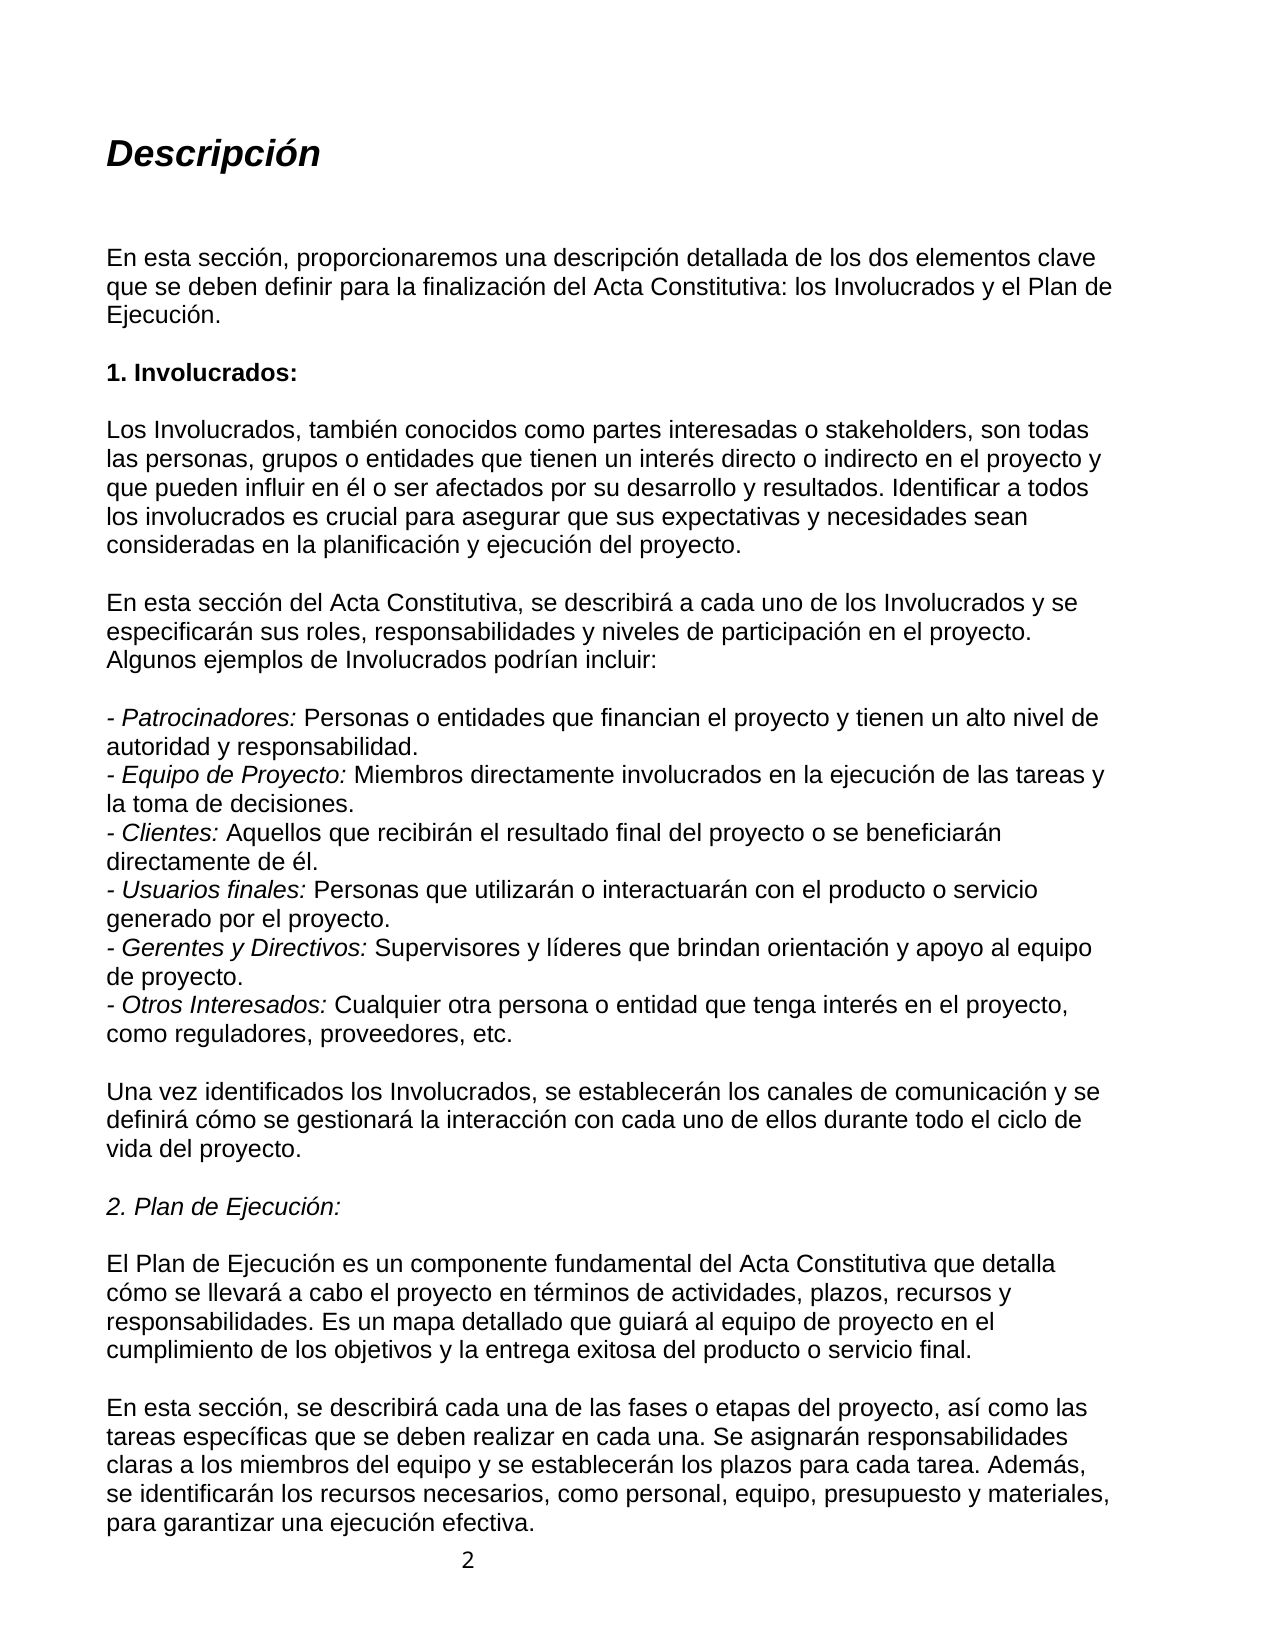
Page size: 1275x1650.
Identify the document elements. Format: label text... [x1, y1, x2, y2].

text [106, 243, 1117, 1537]
subtitle Descripción [106, 131, 1117, 174]
